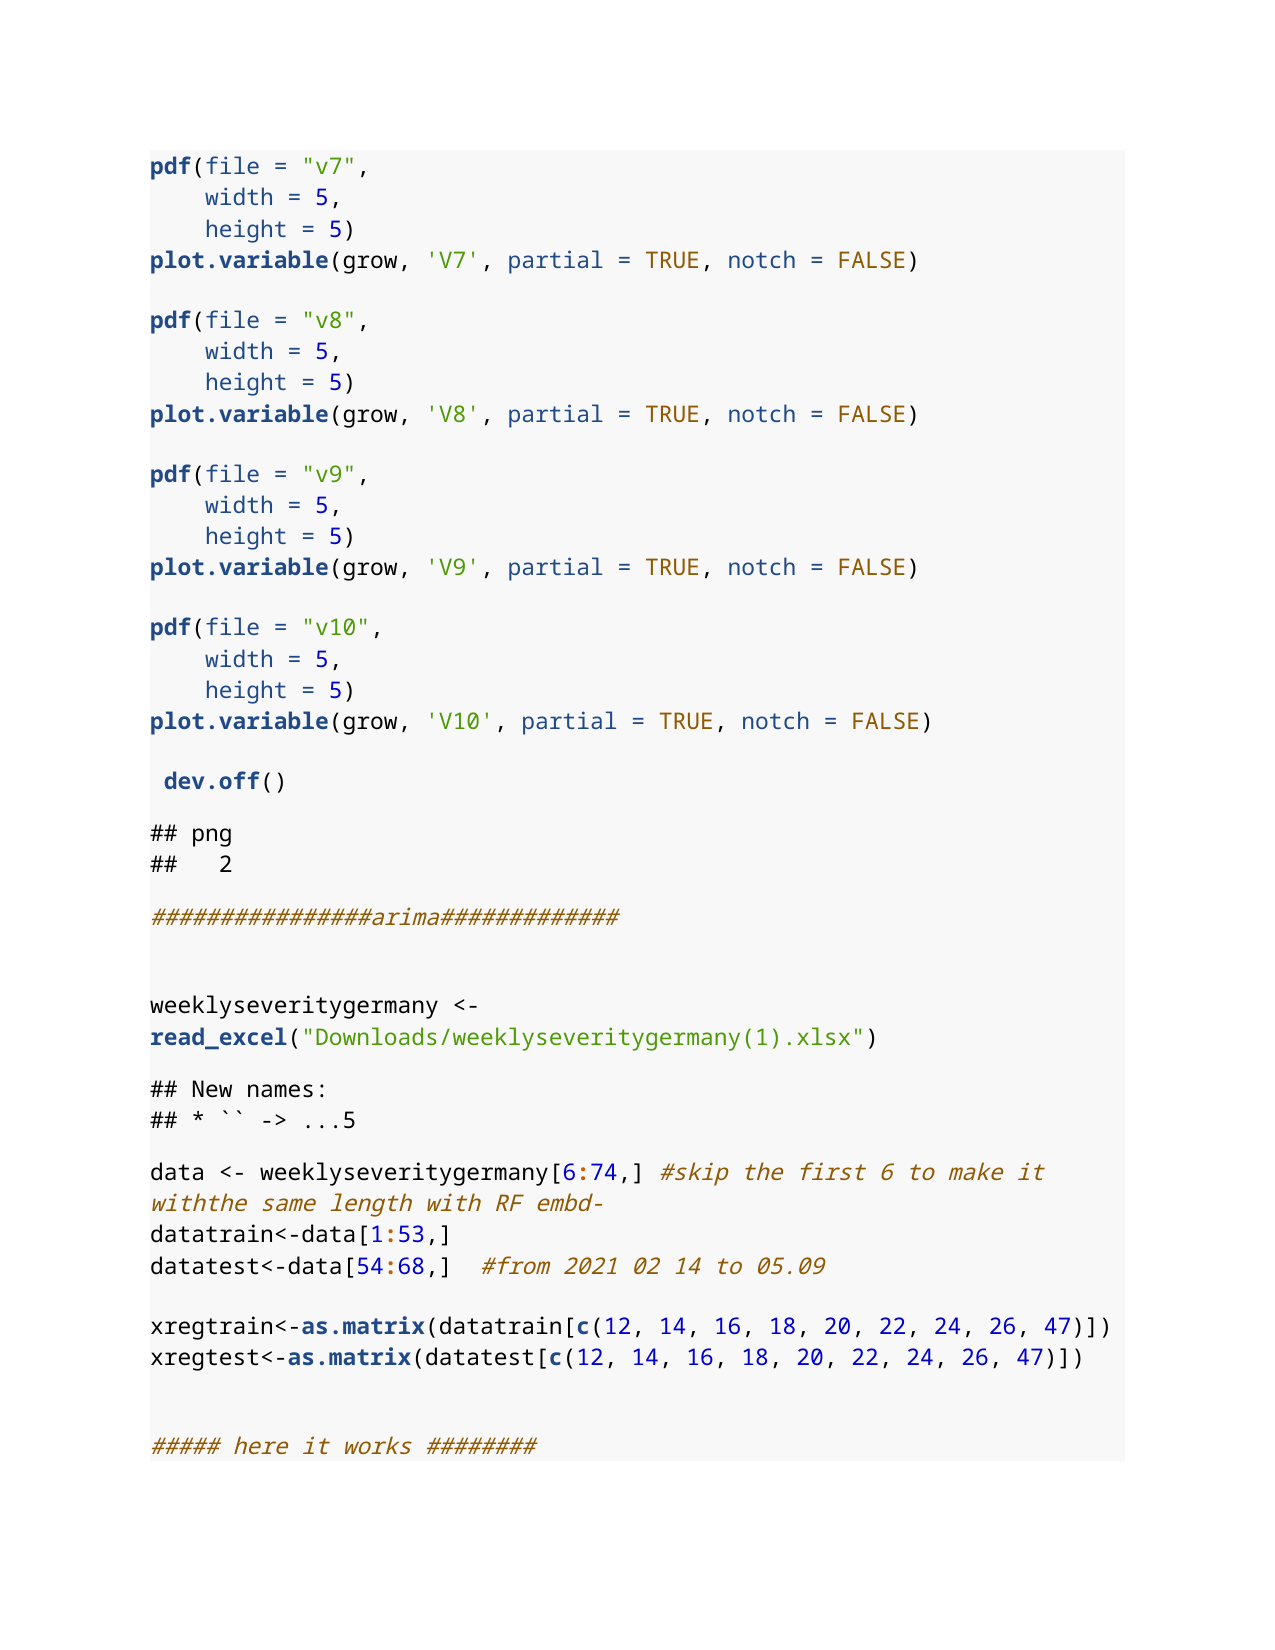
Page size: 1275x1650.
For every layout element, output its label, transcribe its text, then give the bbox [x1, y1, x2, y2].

text ################arima############# weeklyseveritygermany <- read_excel("Downloads/weeklyseveritygermany(1).xlsx") [150, 900, 1125, 1052]
text ## png ## 2 [150, 817, 1125, 879]
text ## New names: ## * `` -> ...5 [150, 1072, 1125, 1135]
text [150, 150, 1125, 796]
